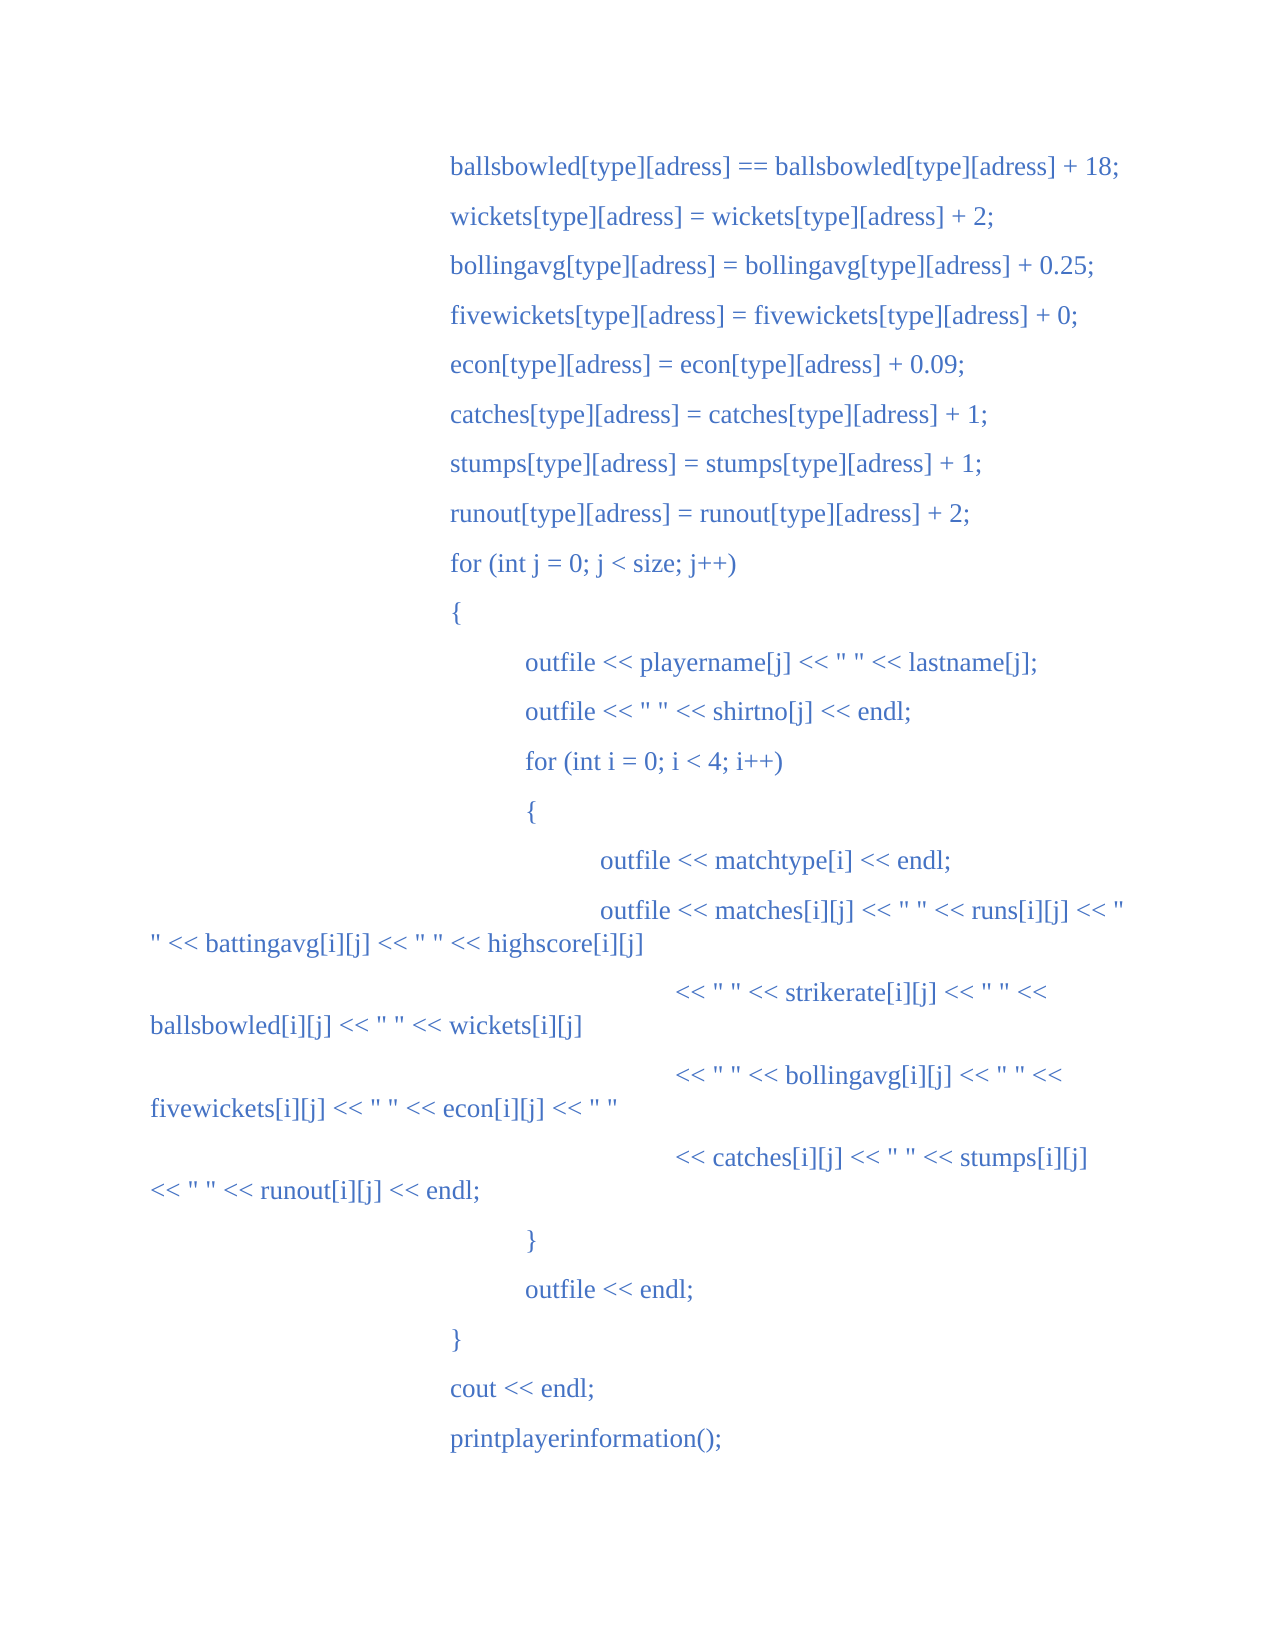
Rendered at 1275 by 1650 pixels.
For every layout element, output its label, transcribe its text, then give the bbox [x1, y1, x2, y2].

text ballsbowled[type][adress] == ballsbowled[type][adress] + 18; [150, 150, 1125, 181]
text for (int i = 0; i < 4; i++) [150, 745, 1125, 776]
text printplayerinformation(); [150, 1422, 1125, 1453]
text cout << endl; [150, 1372, 1125, 1404]
text outfile << playername[j] << " " << lastname[j]; [150, 646, 1125, 677]
text econ[type][adress] = econ[type][adress] + 0.09; [150, 348, 1125, 379]
text << catches[i][j] << " " << stumps[i][j] << " " << runout[i][j] << endl; [150, 1141, 1125, 1205]
text bollingavg[type][adress] = bollingavg[type][adress] + 0.25; [150, 249, 1125, 280]
text runout[type][adress] = runout[type][adress] + 2; [150, 497, 1125, 528]
text outfile << matchtype[i] << endl; [150, 844, 1125, 875]
text outfile << " " << shirtno[j] << endl; [150, 695, 1125, 727]
text fivewickets[type][adress] = fivewickets[type][adress] + 0; [150, 299, 1125, 330]
text { [150, 596, 1125, 627]
text { [150, 794, 1125, 826]
text << " " << strikerate[i][j] << " " << ballsbowled[i][j] << " " << wickets[i][j] [150, 976, 1125, 1040]
text stumps[type][adress] = stumps[type][adress] + 1; [150, 447, 1125, 479]
text for (int j = 0; j < size; j++) [150, 547, 1125, 578]
text wickets[type][adress] = wickets[type][adress] + 2; [150, 199, 1125, 231]
text catches[type][adress] = catches[type][adress] + 1; [150, 398, 1125, 429]
text } [150, 1224, 1125, 1255]
text << " " << bollingavg[i][j] << " " << fivewickets[i][j] << " " << econ[i][j] << " " [150, 1059, 1125, 1123]
text outfile << matches[i][j] << " " << runs[i][j] << " " << battingavg[i][j] << " " << highscore[i][j] [150, 894, 1125, 958]
text outfile << endl; [150, 1273, 1125, 1304]
text } [150, 1323, 1125, 1354]
